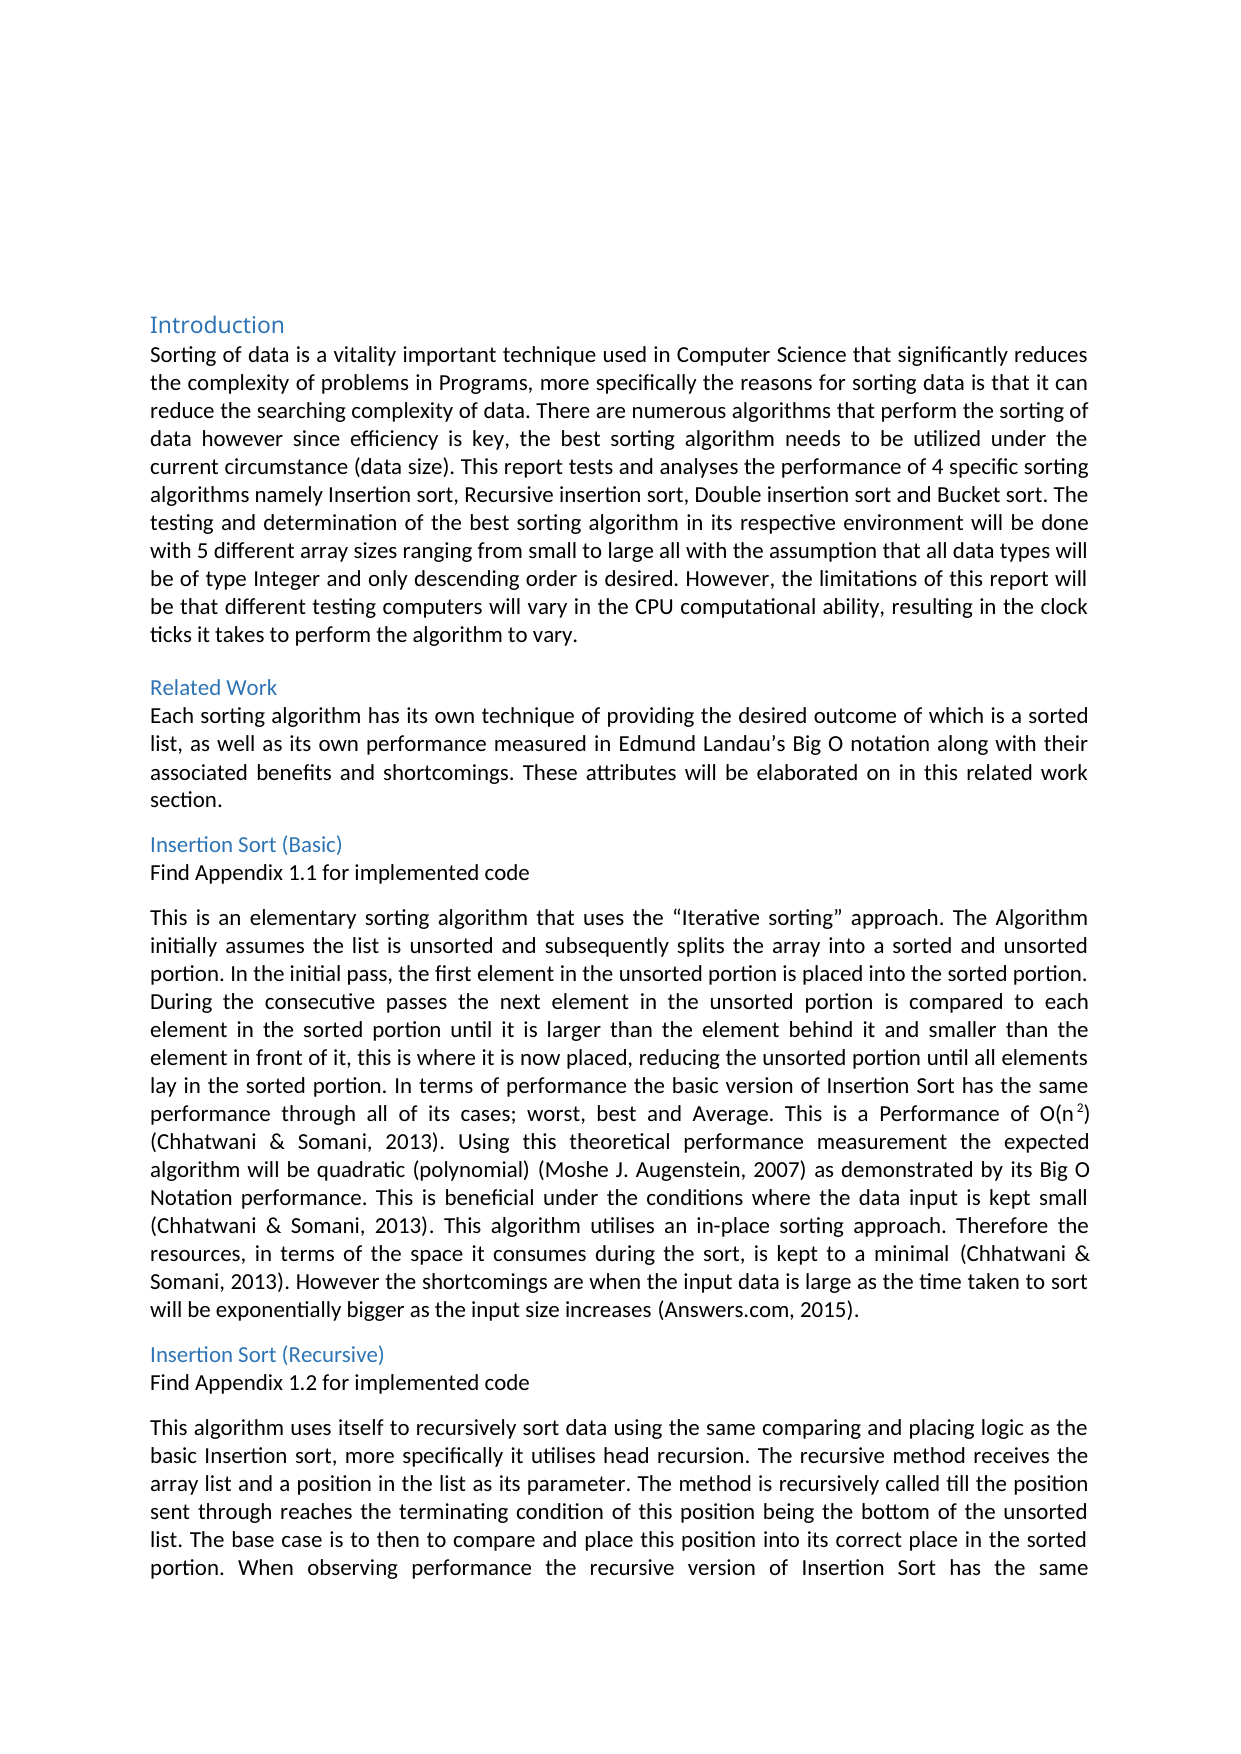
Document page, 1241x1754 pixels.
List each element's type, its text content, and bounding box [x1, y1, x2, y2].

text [150, 1413, 1090, 1581]
text Find Appendix 1.1 for implemented code [150, 858, 1090, 886]
subtitle Insertion Sort (Basic) [150, 830, 1090, 858]
text This is an elementary sorting algorithm that uses the “Iterative sorting” approach. The Algorithm initially assumes the list is unsorted and subsequently splits the array into a sorted and unsorted portion. In the initial pass, the first element in the unsorted portion is placed into the sorted portion. During the consecutive passes the next element in the unsorted portion is compared to each element in the sorted portion until it is larger than the element behind it and smaller than the element in front of it, this is where it is now placed, reducing the unsorted portion until all elements lay in the sorted portion. In terms of performance the basic version of Insertion Sort has the same performance through all of its cases; worst, best and Average. This is a Performance of O(n2). Using this theoretical performance measurement the expected algorithm will be quadratic (polynomial) as demonstrated by its Big O Notation performance. This is beneficial under the conditions where the data input is kept small. This algorithm utilises an in-place sorting approach. Therefore the resources, in terms of the space it consumes during the sort, is kept to a minimal. However the shortcomings are when the input data is large as the time taken to sort will be exponentially bigger as the input size increases . [150, 903, 1090, 1323]
subtitle Insertion Sort (Recursive) [150, 1340, 1090, 1368]
text Sorting of data is a vitality important technique used in Computer Science that significantly reduces the complexity of problems in Programs, more specifically the reasons for sorting data is that it can reduce the searching complexity of data. There are numerous algorithms that perform the sorting of data however since efficiency is key, the best sorting algorithm needs to be utilized under the current circumstance (data size). This report tests and analyses the performance of 4 specific sorting algorithms namely Insertion sort, Recursive insertion sort, Double insertion sort and Bucket sort. The testing and determination of the best sorting algorithm in its respective environment will be done with 5 different array sizes ranging from small to large all with the assumption that all data types will be of type Integer and only descending order is desired. However, the limitations of this report will be that different testing computers will vary in the CPU computational ability, resulting in the clock ticks it takes to perform the algorithm to vary. [150, 340, 1090, 648]
text Find Appendix 1.2 for implemented code [150, 1368, 1090, 1396]
subtitle Introduction [150, 309, 1090, 340]
text Each sorting algorithm has its own technique of providing the desired outcome of which is a sorted list, as well as its own performance measured in Edmund Landau’s Big O notation along with their associated benefits and shortcomings. These attributes will be elaborated on in this related work section. [150, 702, 1090, 814]
subtitle Related Work [150, 673, 1090, 702]
